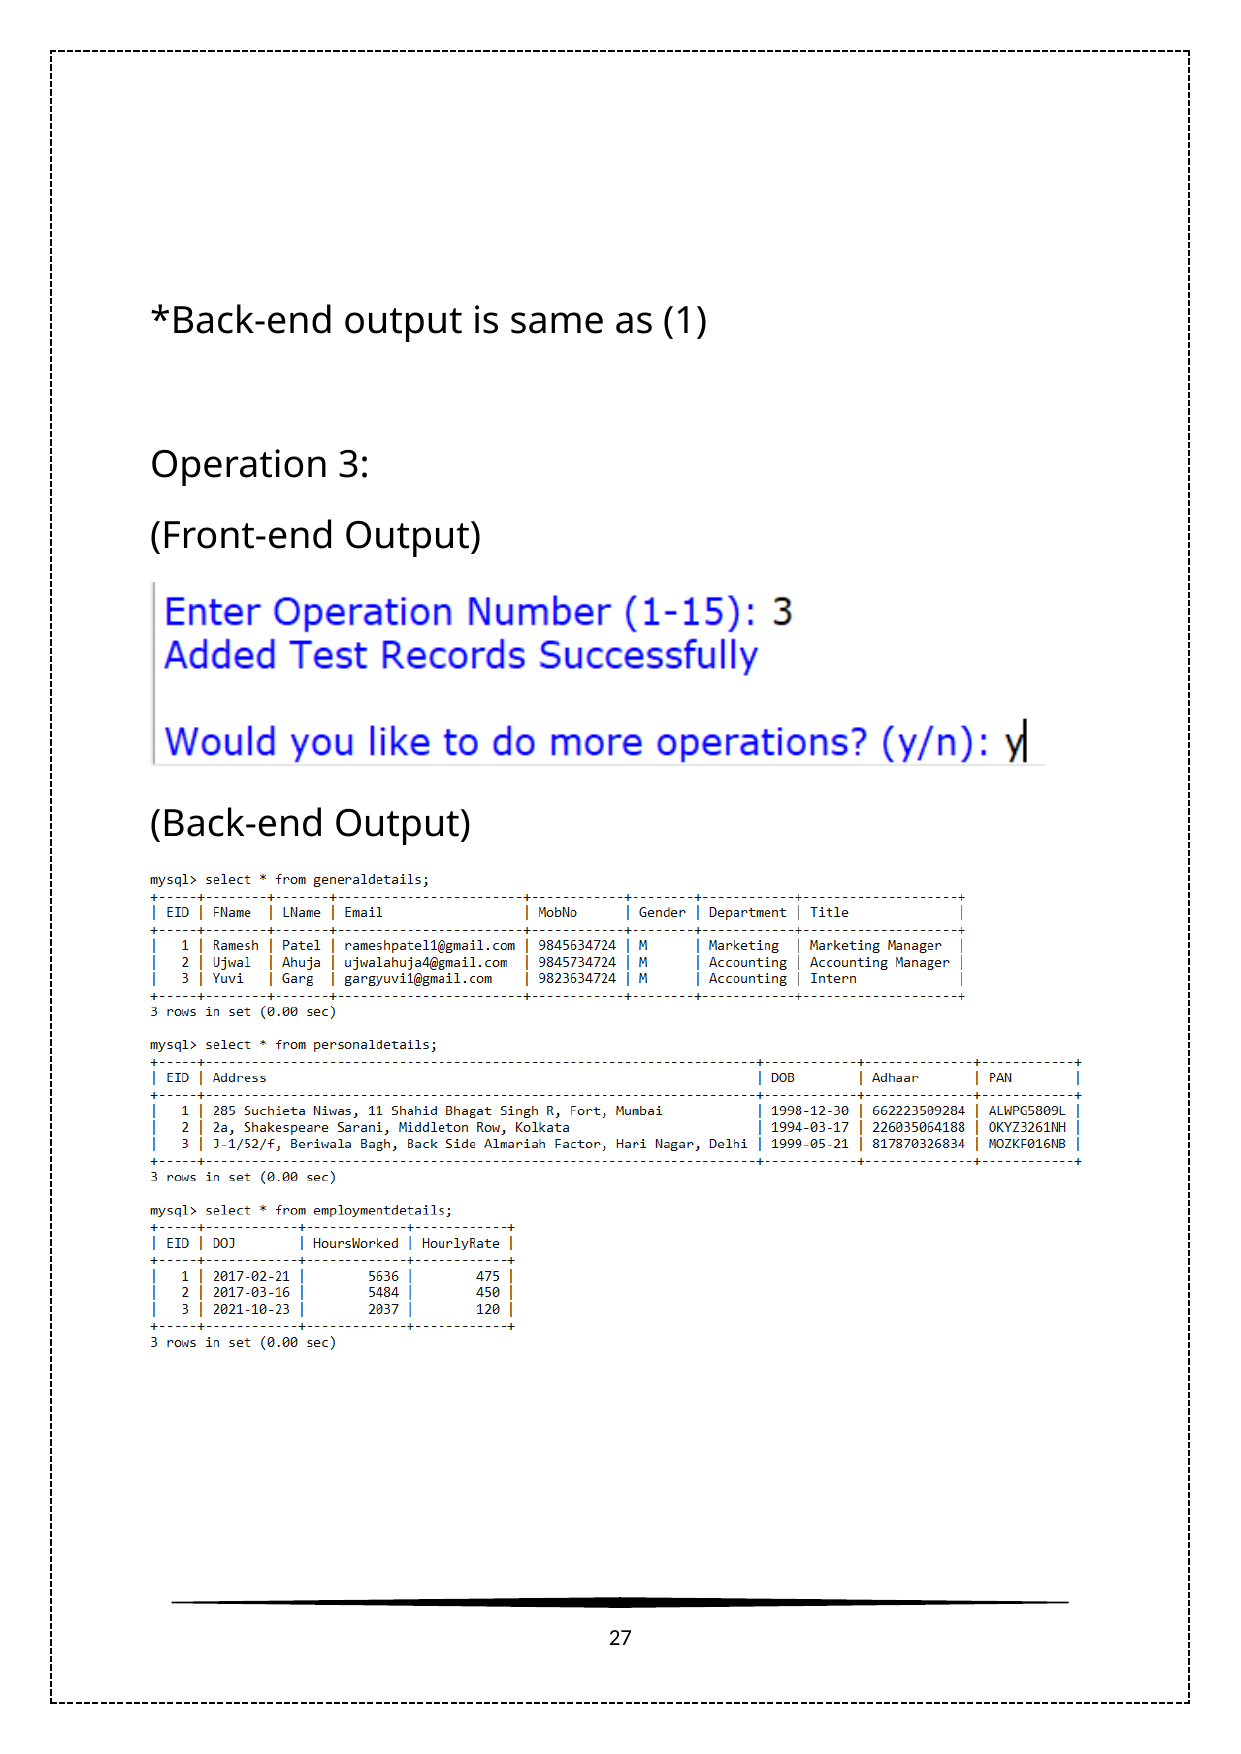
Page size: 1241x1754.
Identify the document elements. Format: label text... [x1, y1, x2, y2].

text *Back-end output is same as (1) [150, 293, 1090, 344]
picture [150, 582, 1046, 766]
picture [150, 869, 1091, 1353]
text (Back-end Output) [150, 796, 1090, 847]
text Operation 3: [150, 437, 1090, 488]
text (Front-end Output) [150, 509, 1090, 560]
